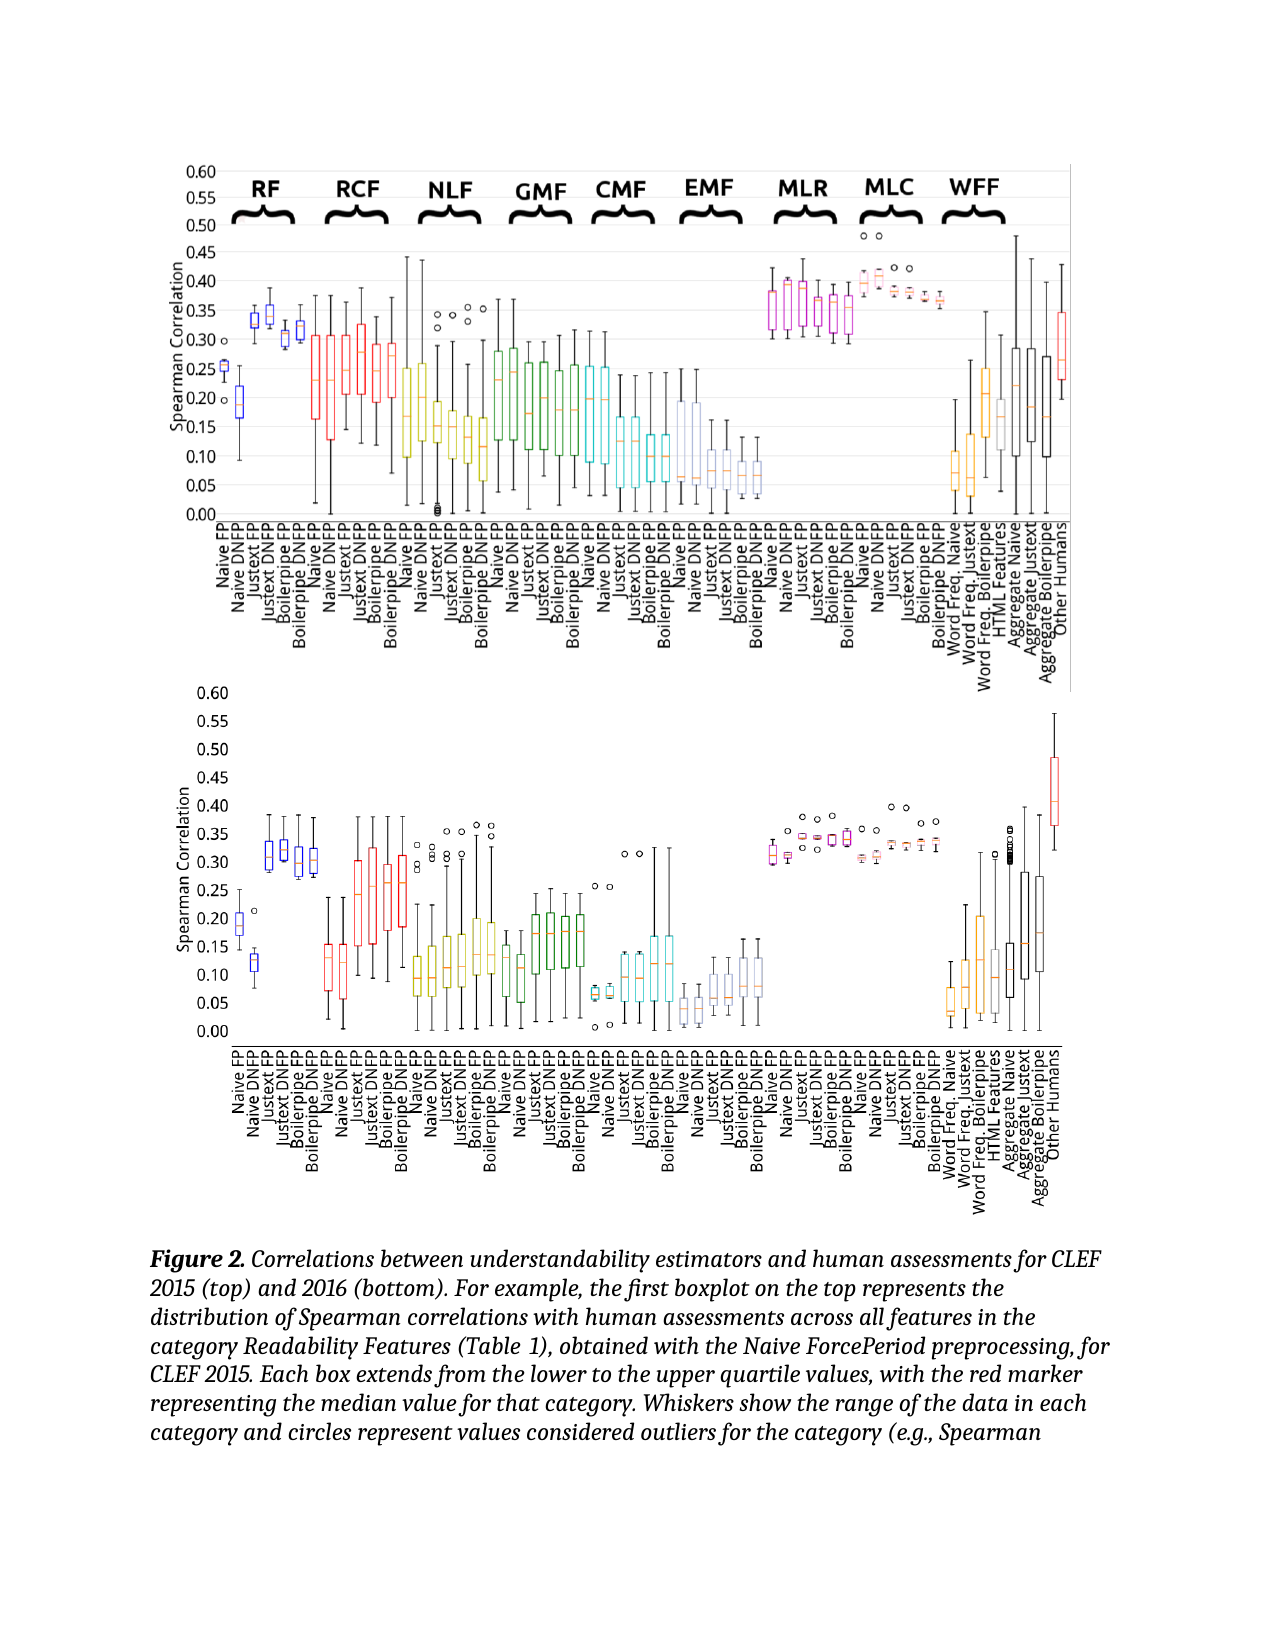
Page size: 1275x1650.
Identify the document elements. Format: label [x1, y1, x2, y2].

text [150, 1245, 1125, 1447]
picture [150, 150, 1078, 1225]
